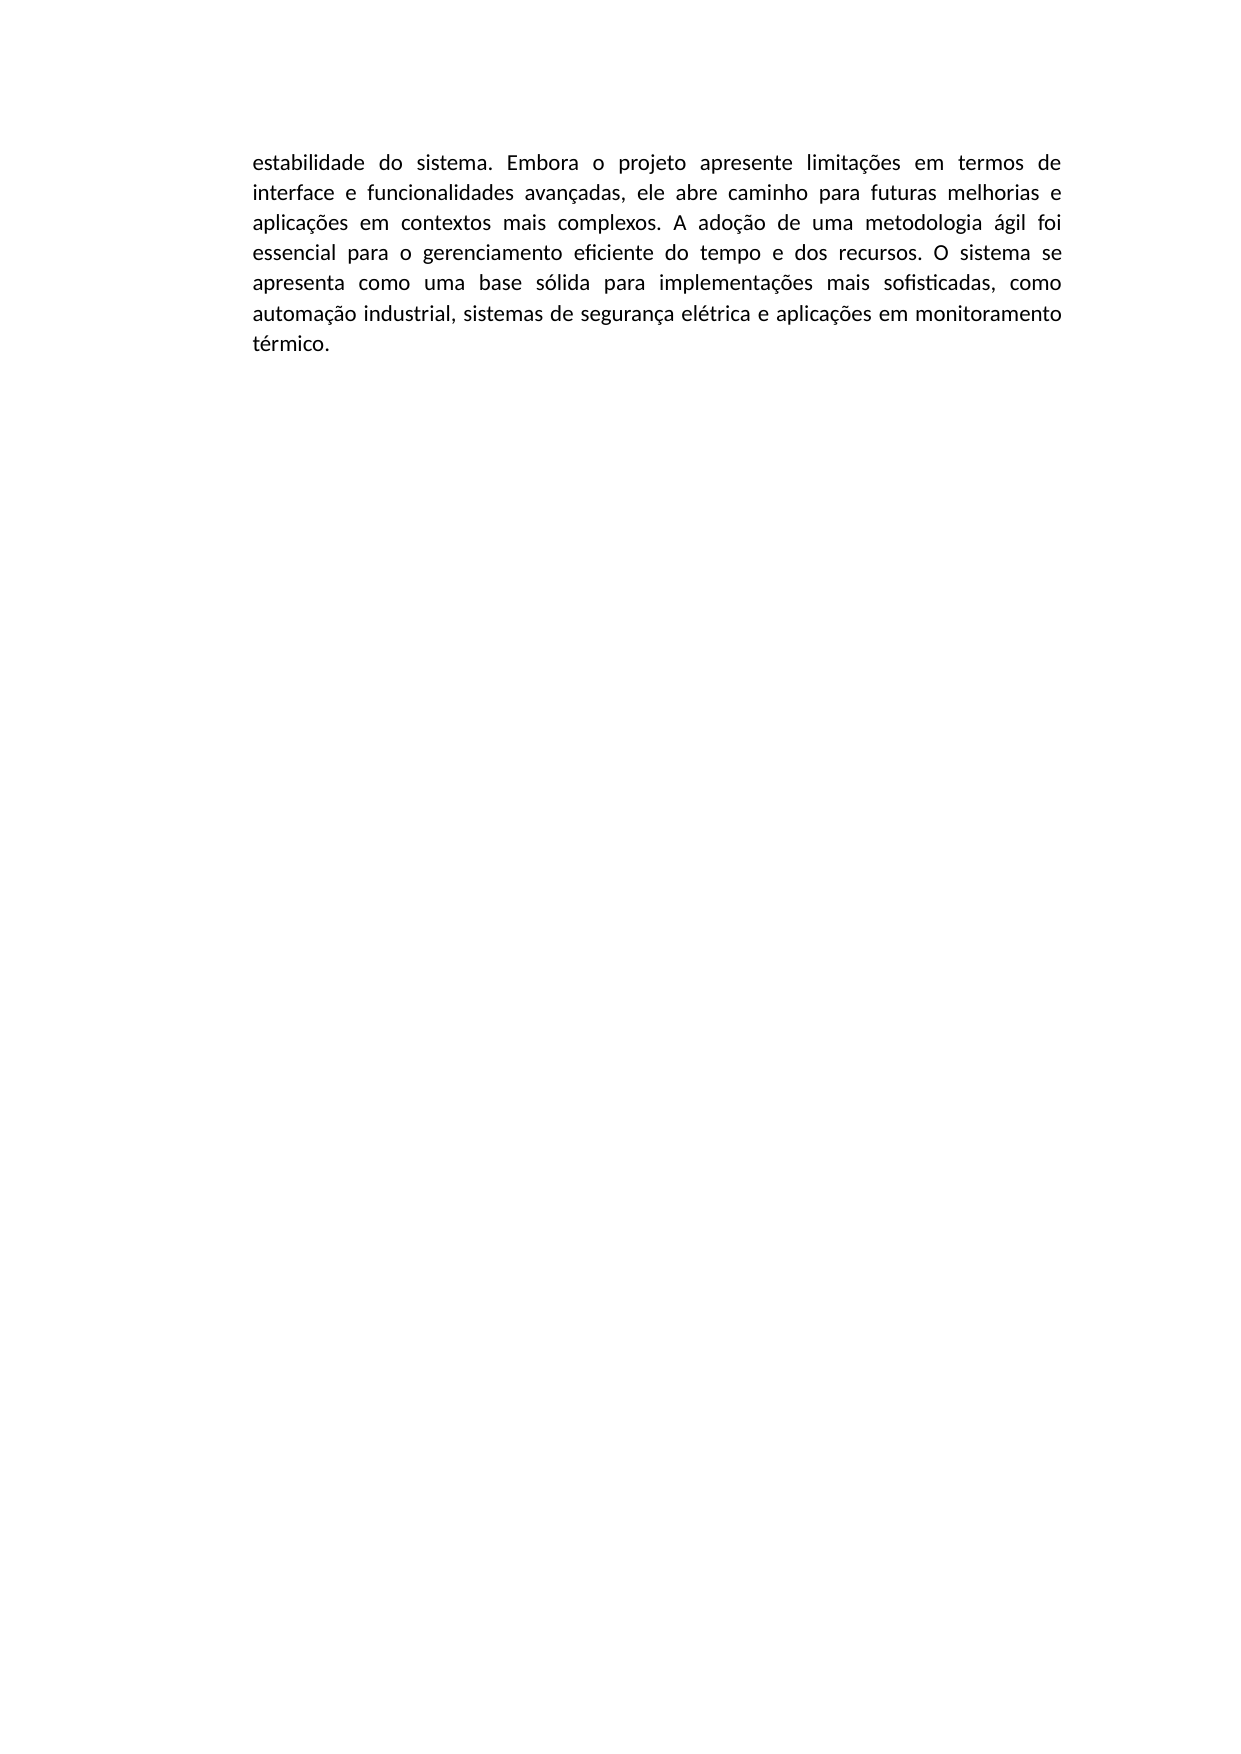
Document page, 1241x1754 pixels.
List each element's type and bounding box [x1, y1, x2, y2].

list [215, 148, 1063, 357]
